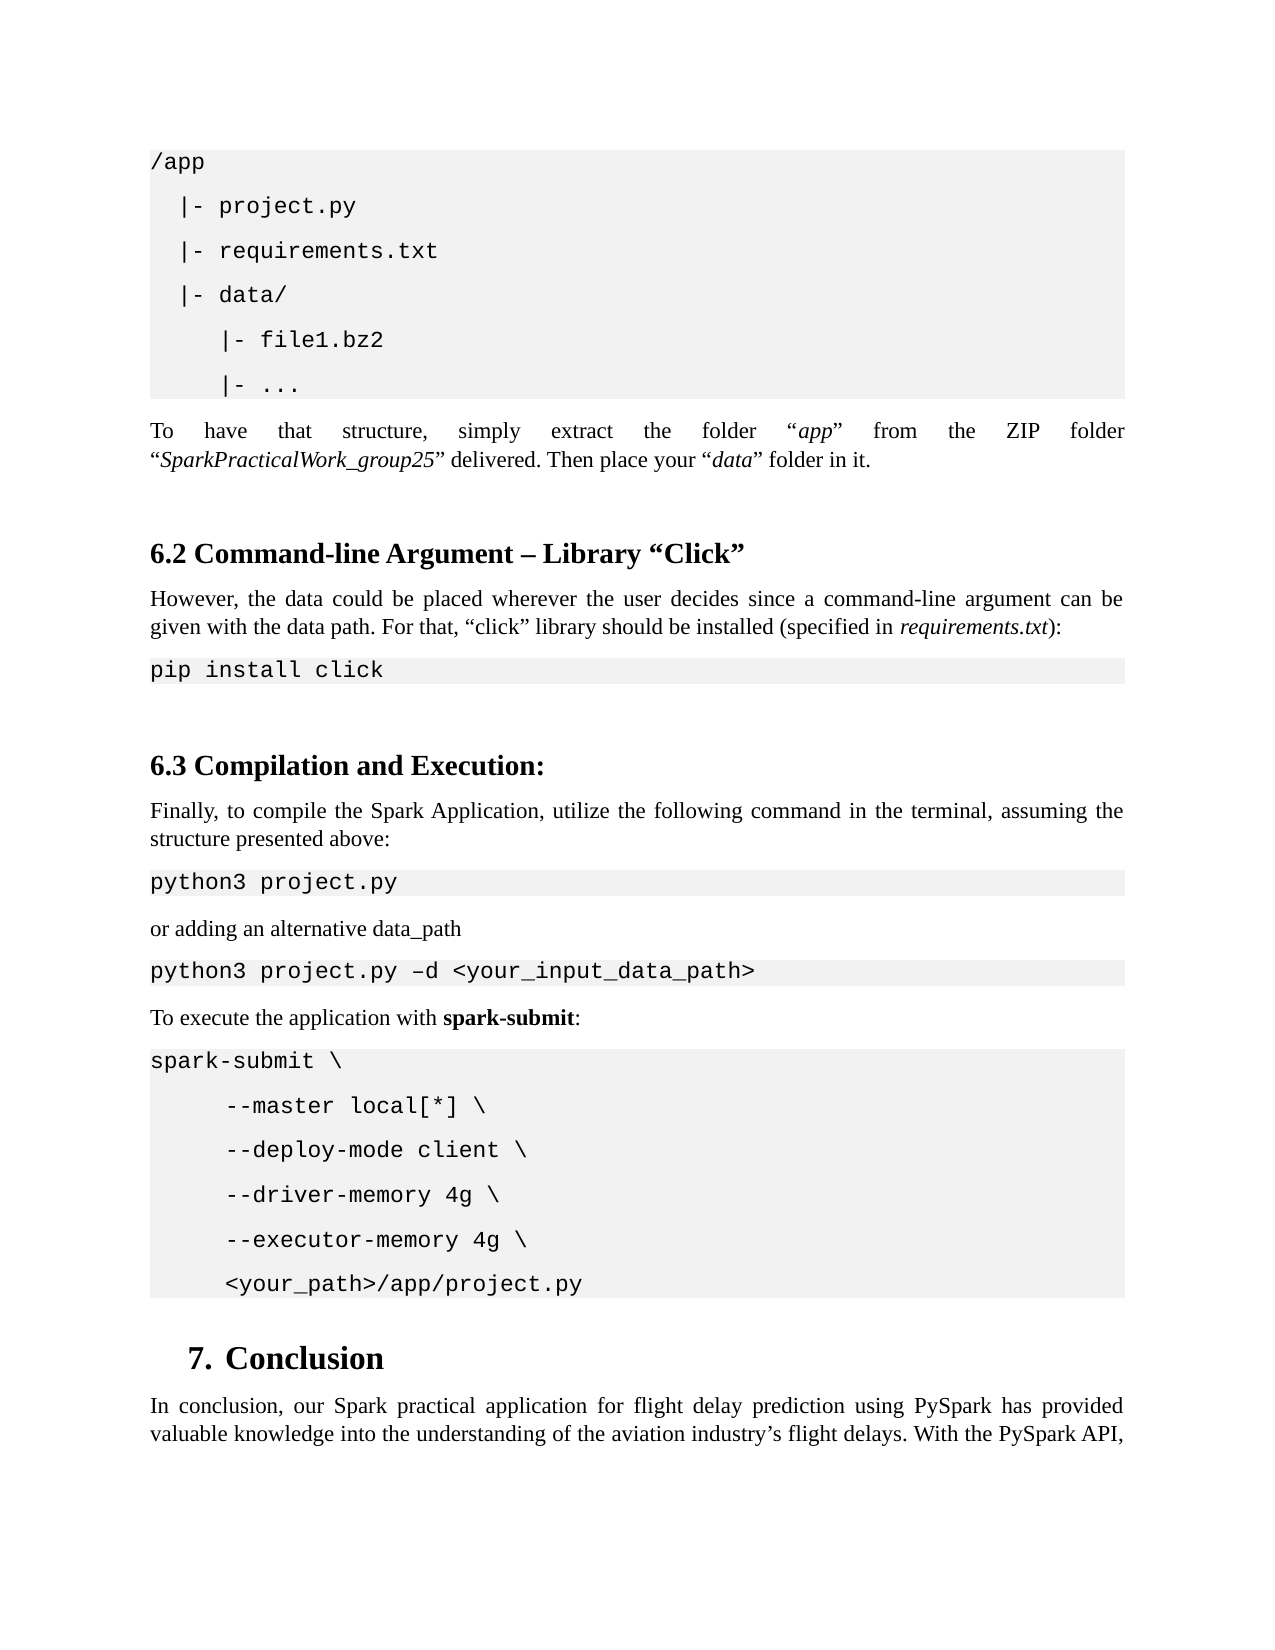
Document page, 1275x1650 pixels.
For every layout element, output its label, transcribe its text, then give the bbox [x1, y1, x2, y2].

text However, the data could be placed wherever the user decides since a command-line argument can be given with the data path. For that, “click” library should be installed (specified in requirements.txt): [150, 585, 1125, 639]
text |- file1.bz2 [150, 328, 1125, 354]
text --executor-memory 4g \ [150, 1228, 1125, 1254]
text pip install click [150, 658, 1125, 684]
text spark-submit \ [150, 1049, 1125, 1076]
text Finally, to compile the Spark Application, utilize the following command in the terminal, assuming the structure presented above: [150, 797, 1125, 851]
subtitle 6.2 Command-line Argument – Library “Click” [150, 536, 1125, 570]
text To have that structure, simply extract the folder “app” from the ZIP folder “SparkPracticalWork_group25” delivered. Then place your “data” folder in it. [150, 417, 1125, 472]
text |- project.py [150, 194, 1125, 221]
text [150, 1392, 1125, 1447]
subtitle Conclusion [187, 1338, 1125, 1376]
text --master local[*] \ [150, 1094, 1125, 1120]
text /app [150, 150, 1125, 176]
text python3 project.py [150, 870, 1125, 896]
text |- data/ [150, 284, 1125, 310]
text <your_path>/app/project.py [150, 1272, 1125, 1298]
subtitle 6.3 Compilation and Execution: [150, 748, 1125, 782]
text To execute the application with spark-submit: [150, 1004, 1125, 1031]
text --deploy-mode client \ [150, 1139, 1125, 1165]
text or adding an alternative data_path [150, 915, 1125, 941]
text |- requirements.txt [150, 239, 1125, 265]
text python3 project.py –d <your_input_data_path> [150, 960, 1125, 986]
text --driver-memory 4g \ [150, 1183, 1125, 1209]
text |- ... [150, 373, 1125, 399]
